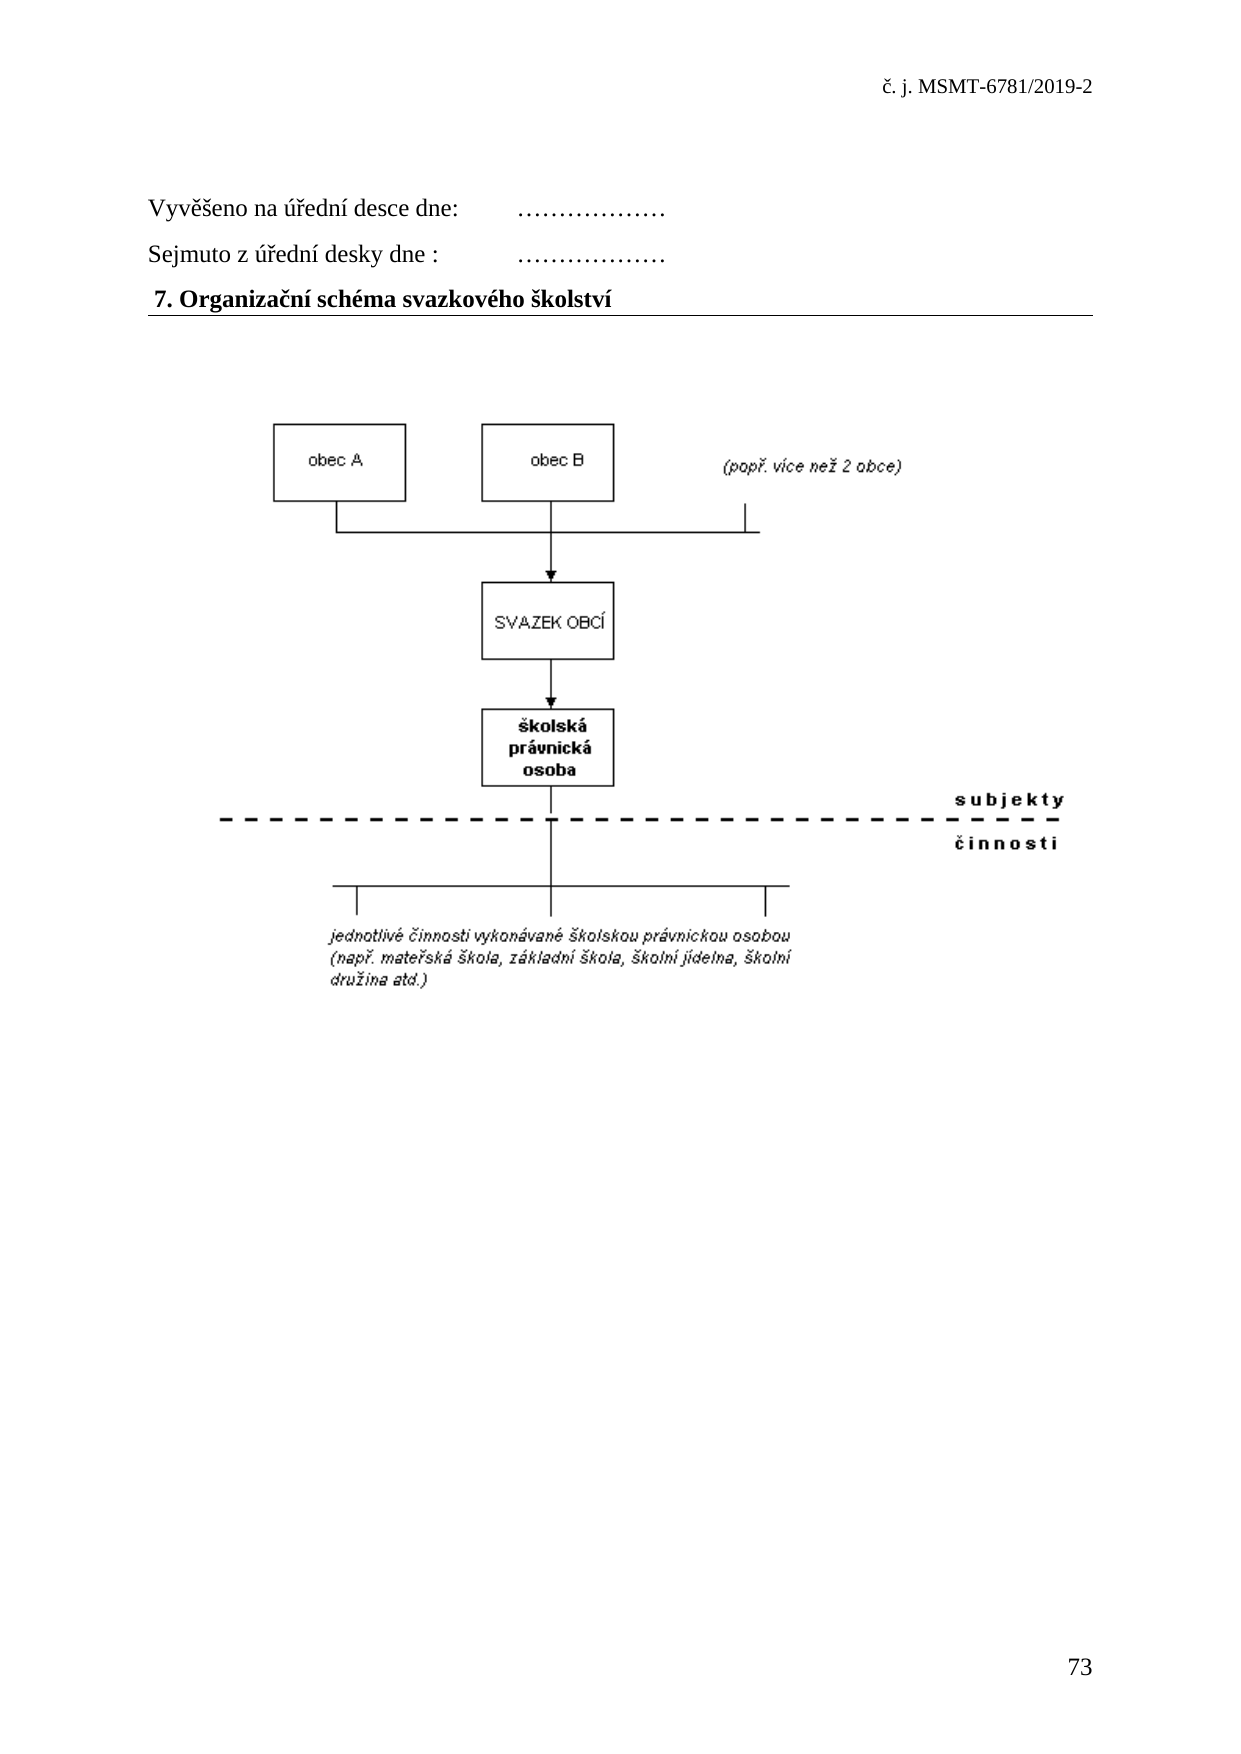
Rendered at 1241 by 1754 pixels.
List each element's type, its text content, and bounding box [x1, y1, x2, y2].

text Sejmuto z úřední desky dne : ……………… [148, 239, 1093, 267]
picture [203, 366, 1078, 1039]
text Vyvěšeno na úřední desce dne: ……………… [148, 193, 1093, 222]
subtitle 7. Organizační schéma svazkového školství [148, 284, 1093, 315]
